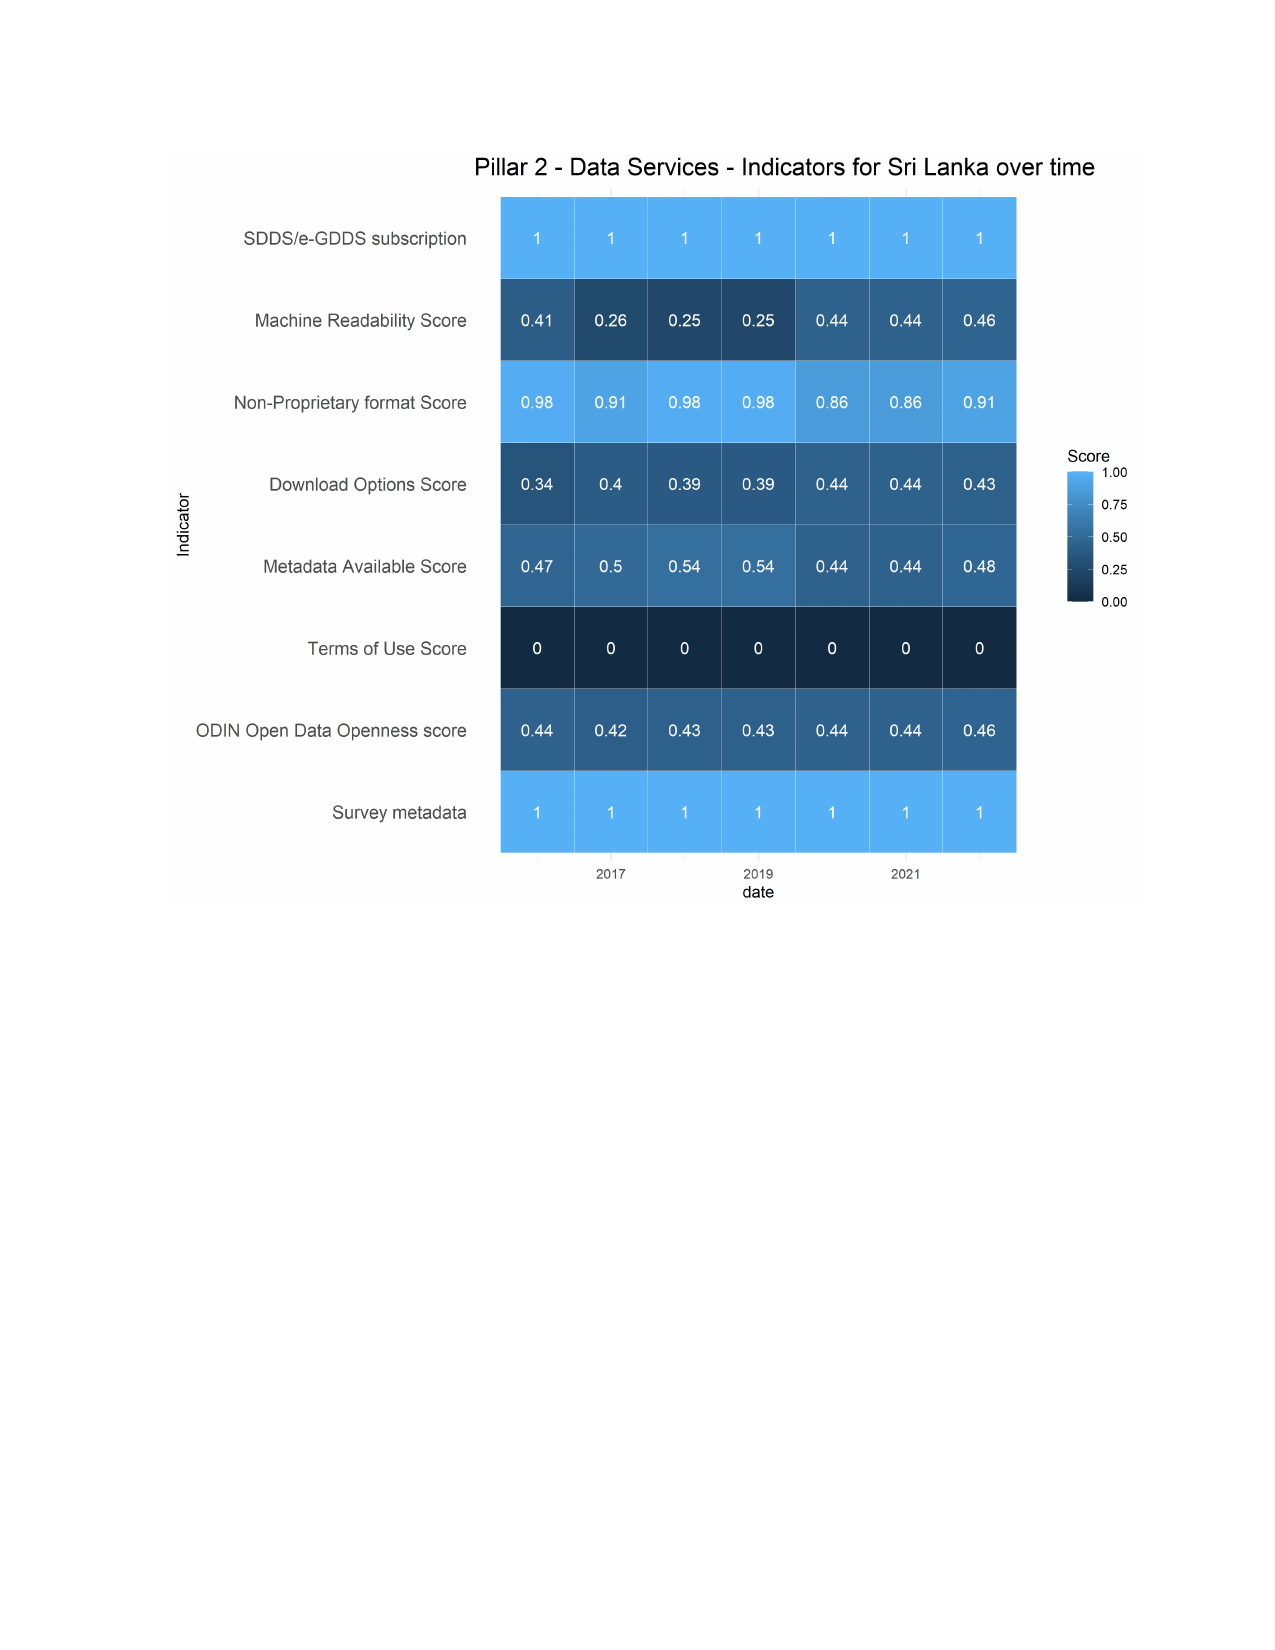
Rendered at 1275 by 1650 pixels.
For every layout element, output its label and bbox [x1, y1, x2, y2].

picture [168, 150, 1144, 909]
